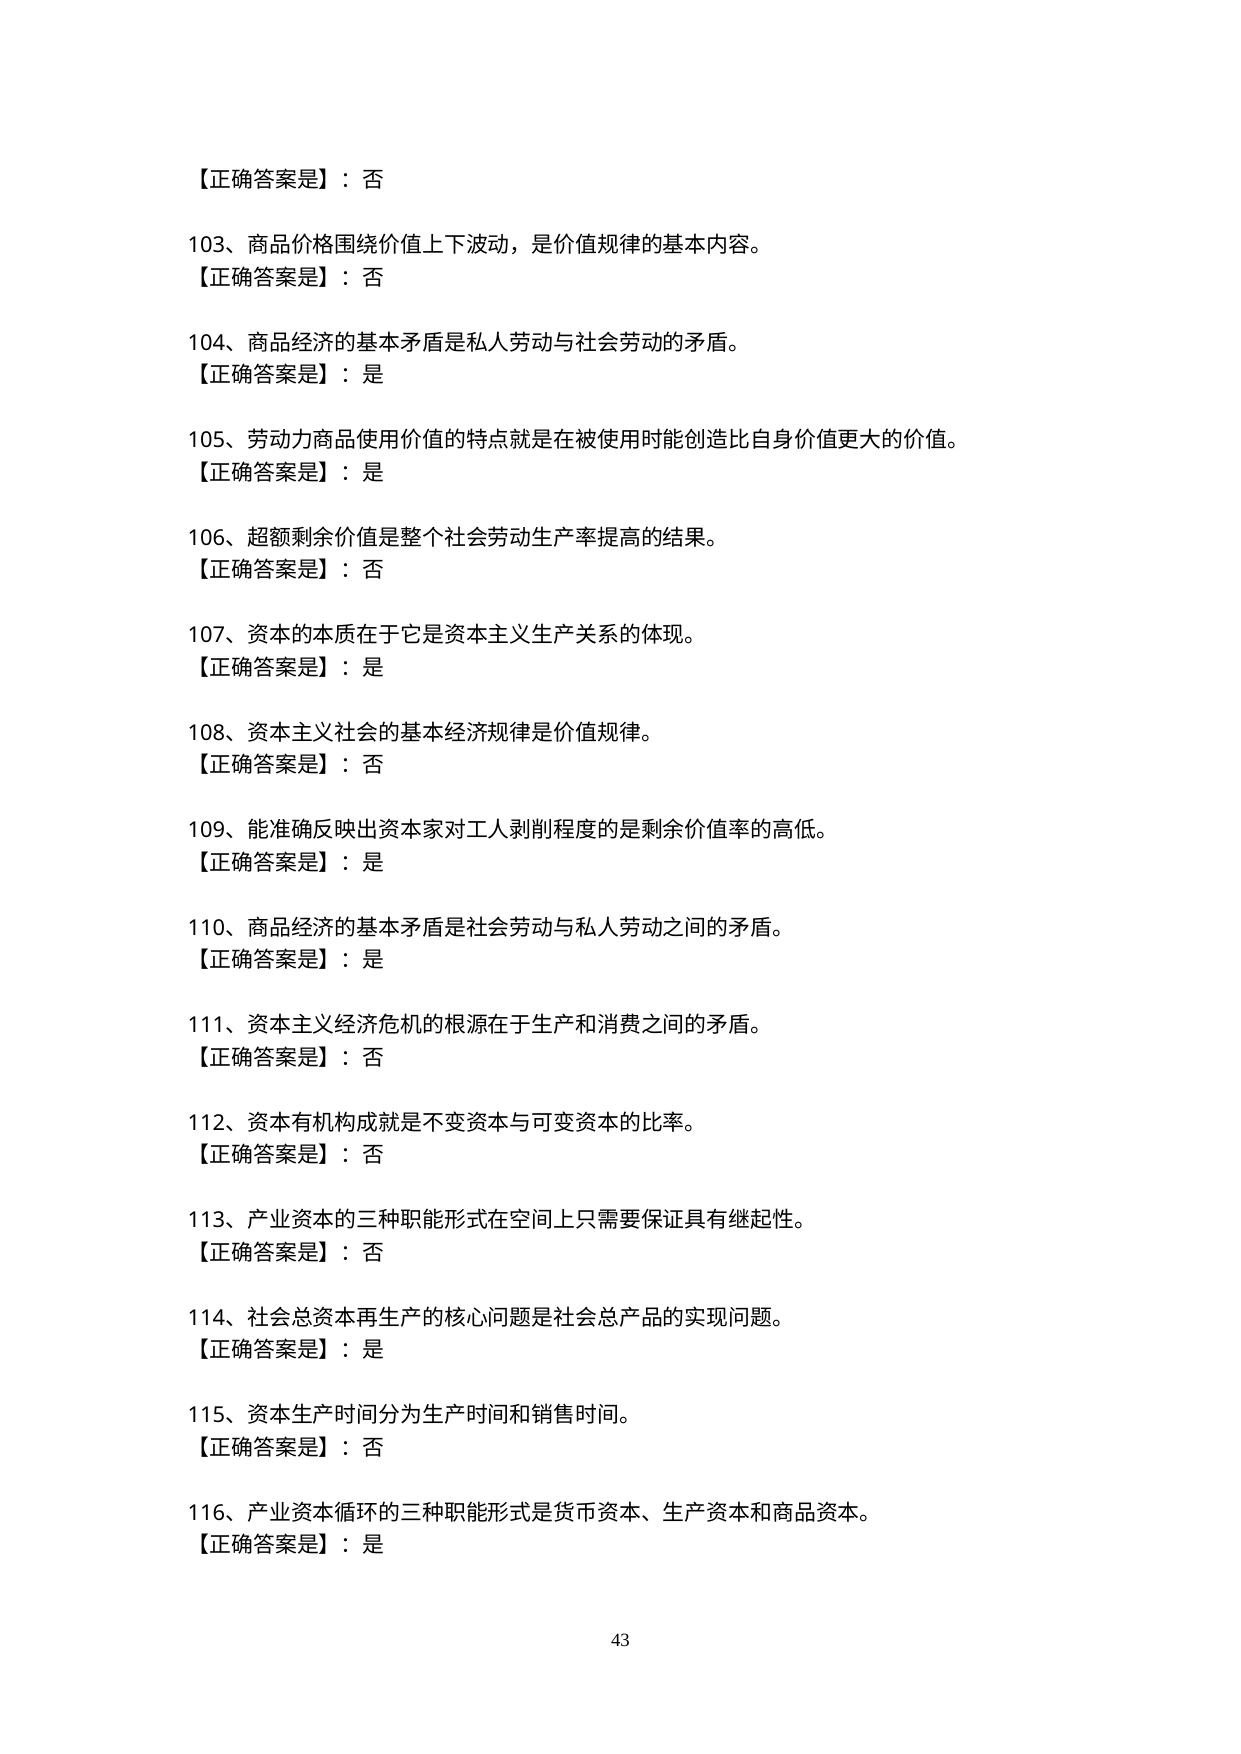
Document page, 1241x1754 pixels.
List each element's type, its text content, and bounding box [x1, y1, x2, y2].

text 108、资本主义社会的基本经济规律是价值规律。 [187, 714, 1053, 747]
text 【正确答案是】：否 [187, 259, 1053, 292]
text 104、商品经济的基本矛盾是私人劳动与社会劳动的矛盾。 [187, 324, 1053, 357]
text 103、商品价格围绕价值上下波动，是价值规律的基本内容。 [187, 227, 1053, 259]
text 111、资本主义经济危机的根源在于生产和消费之间的矛盾。 [187, 1007, 1053, 1039]
text 【正确答案是】：是 [187, 942, 1053, 974]
text 【正确答案是】：是 [187, 844, 1053, 877]
text 109、能准确反映出资本家对工人剥削程度的是剩余价值率的高低。 [187, 812, 1053, 844]
text 【正确答案是】：是 [187, 649, 1053, 682]
text 【正确答案是】：否 [187, 1137, 1053, 1169]
text 115、资本生产时间分为生产时间和销售时间。 [187, 1397, 1053, 1429]
text 【正确答案是】：是 [187, 1332, 1053, 1364]
text 113、产业资本的三种职能形式在空间上只需要保证具有继起性。 [187, 1202, 1053, 1234]
text 116、产业资本循环的三种职能形式是货币资本、生产资本和商品资本。 [187, 1494, 1053, 1527]
text 107、资本的本质在于它是资本主义生产关系的体现。 [187, 617, 1053, 649]
text 【正确答案是】：是 [187, 454, 1053, 487]
text 106、超额剩余价值是整个社会劳动生产率提高的结果。 [187, 519, 1053, 552]
text 【正确答案是】：否 [187, 162, 1053, 194]
text 【正确答案是】：是 [187, 357, 1053, 389]
text 105、劳动力商品使用价值的特点就是在被使用时能创造比自身价值更大的价值。 [187, 422, 1053, 454]
text 112、资本有机构成就是不变资本与可变资本的比率。 [187, 1104, 1053, 1137]
text 【正确答案是】：否 [187, 1039, 1053, 1072]
text 【正确答案是】：否 [187, 552, 1053, 584]
text 【正确答案是】：是 [187, 1527, 1053, 1559]
text 【正确答案是】：否 [187, 1429, 1053, 1462]
text 【正确答案是】：否 [187, 1234, 1053, 1267]
text 110、商品经济的基本矛盾是社会劳动与私人劳动之间的矛盾。 [187, 909, 1053, 942]
text 【正确答案是】：否 [187, 747, 1053, 779]
text 114、社会总资本再生产的核心问题是社会总产品的实现问题。 [187, 1299, 1053, 1332]
